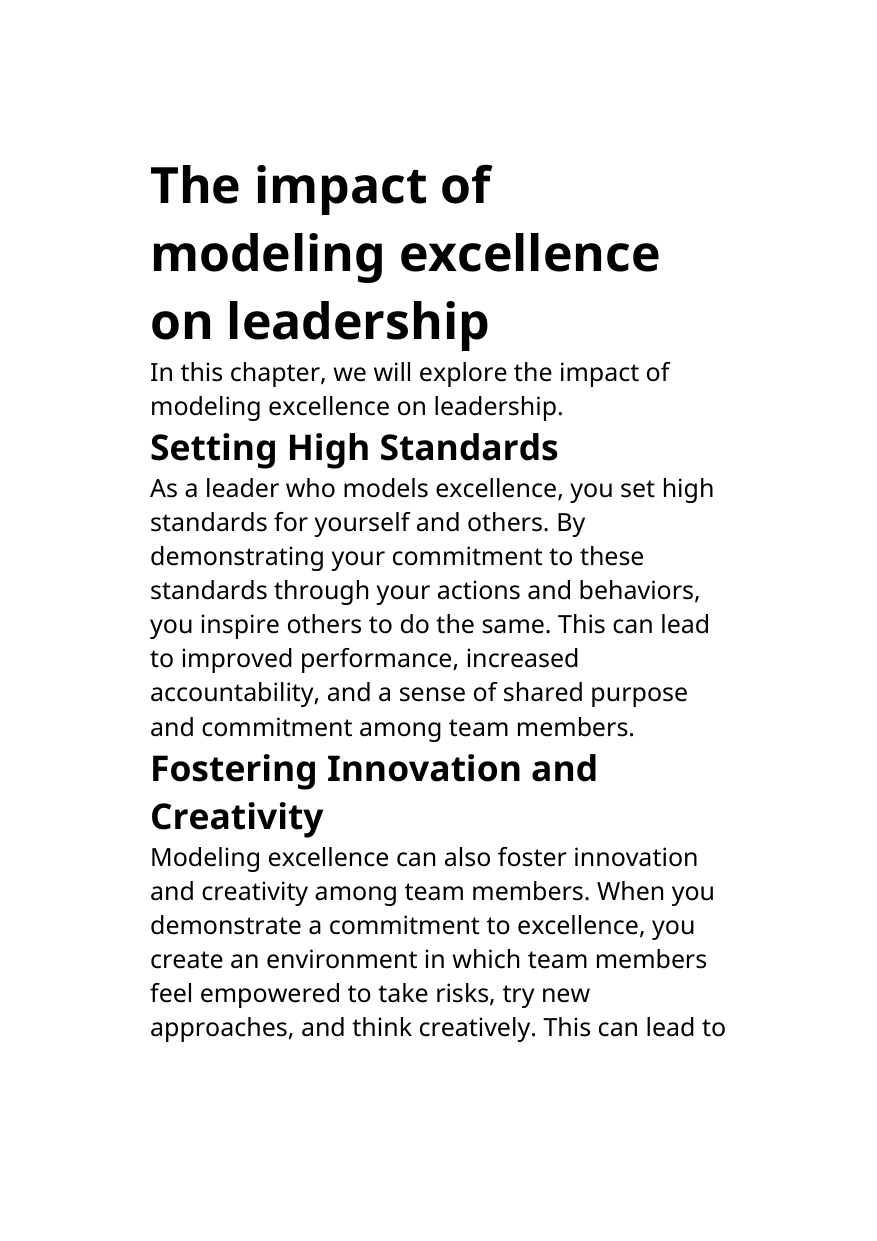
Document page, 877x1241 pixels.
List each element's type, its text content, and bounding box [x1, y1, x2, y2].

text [150, 840, 727, 1044]
subtitle Fostering Innovation and Creativity [150, 743, 727, 840]
subtitle Setting High Standards [150, 422, 727, 471]
subtitle The impact of modeling excellence on leadership [150, 150, 727, 354]
text As a leader who models excellence, you set high standards for yourself and others. By demonstrating your commitment to these standards through your actions and behaviors, you inspire others to do the same. This can lead to improved performance, increased accountability, and a sense of shared purpose and commitment among team members. [150, 471, 727, 743]
text In this chapter, we will explore the impact of modeling excellence on leadership. [150, 354, 727, 422]
